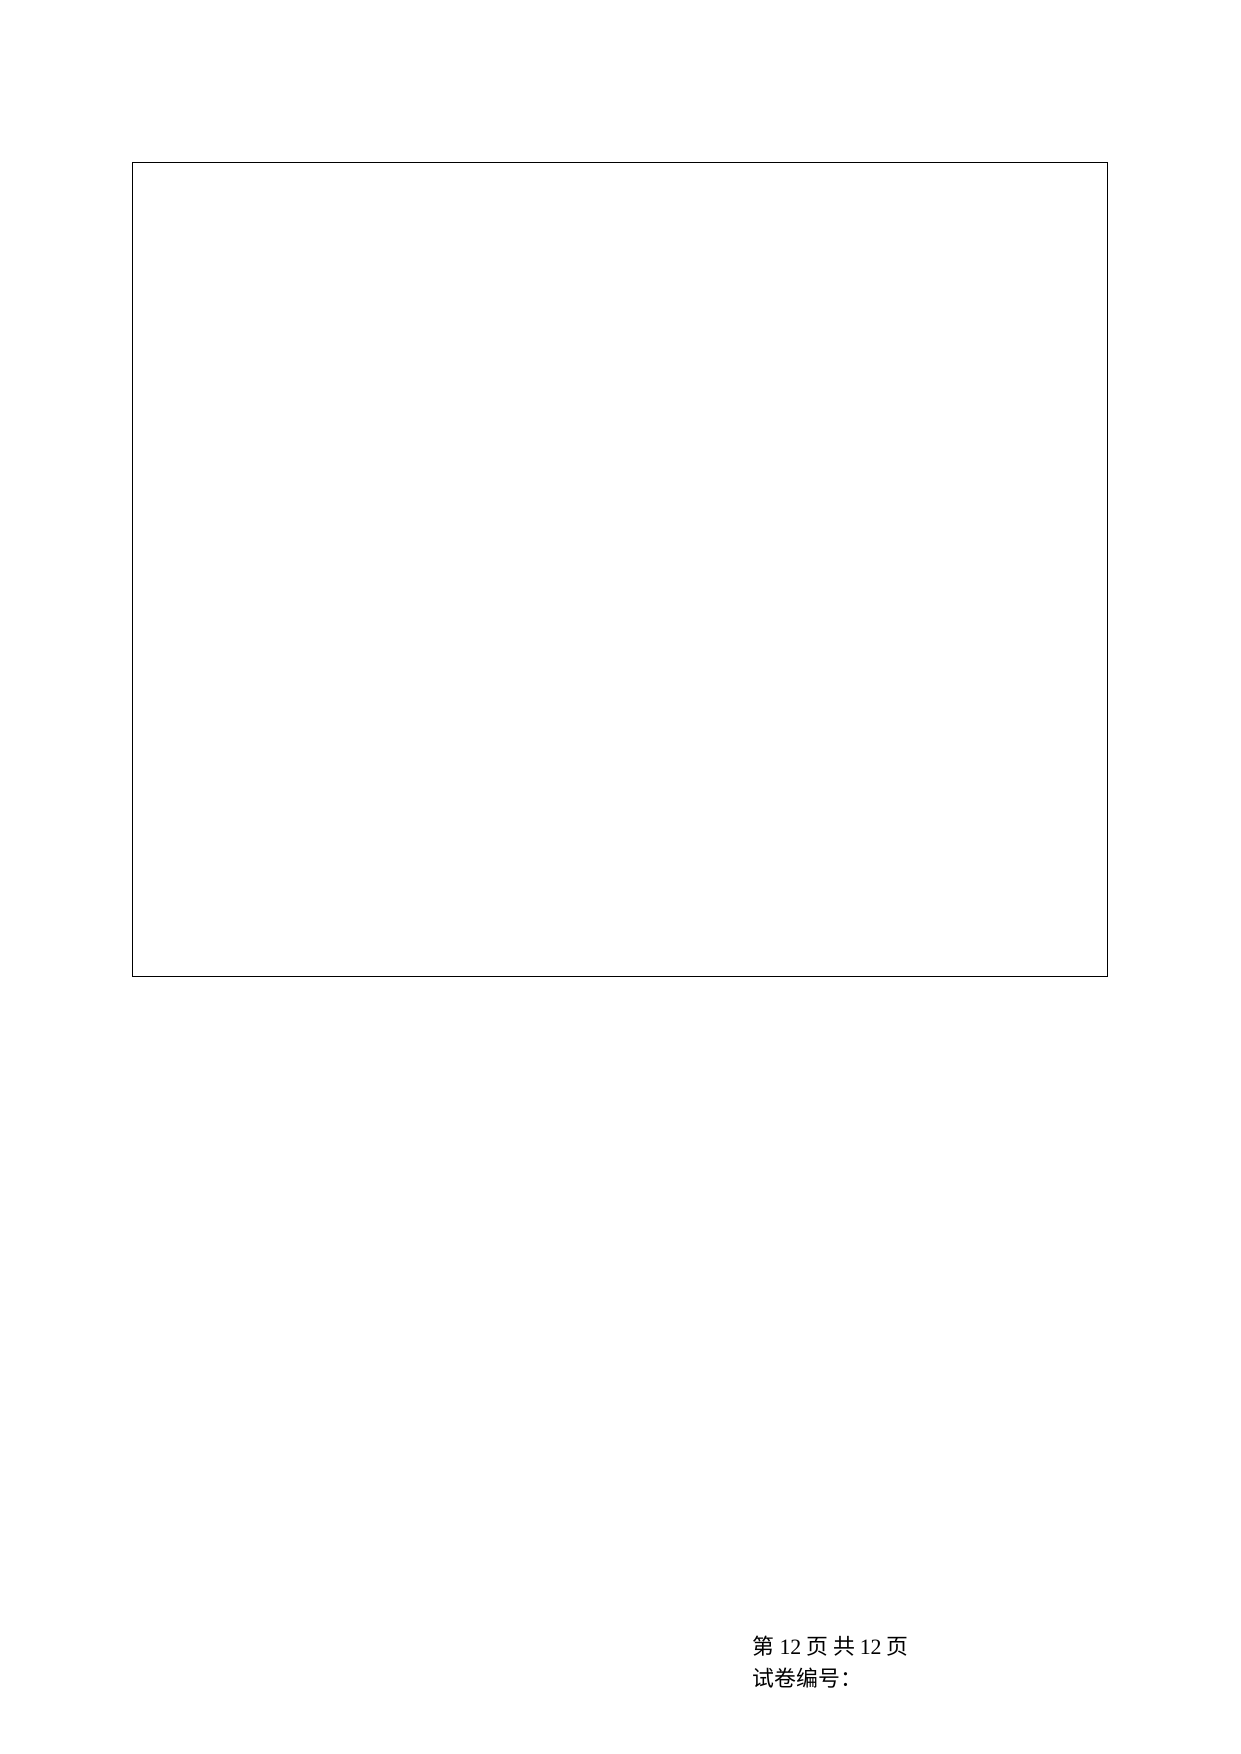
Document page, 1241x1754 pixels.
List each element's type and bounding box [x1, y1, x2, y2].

table_header [133, 163, 1107, 976]
